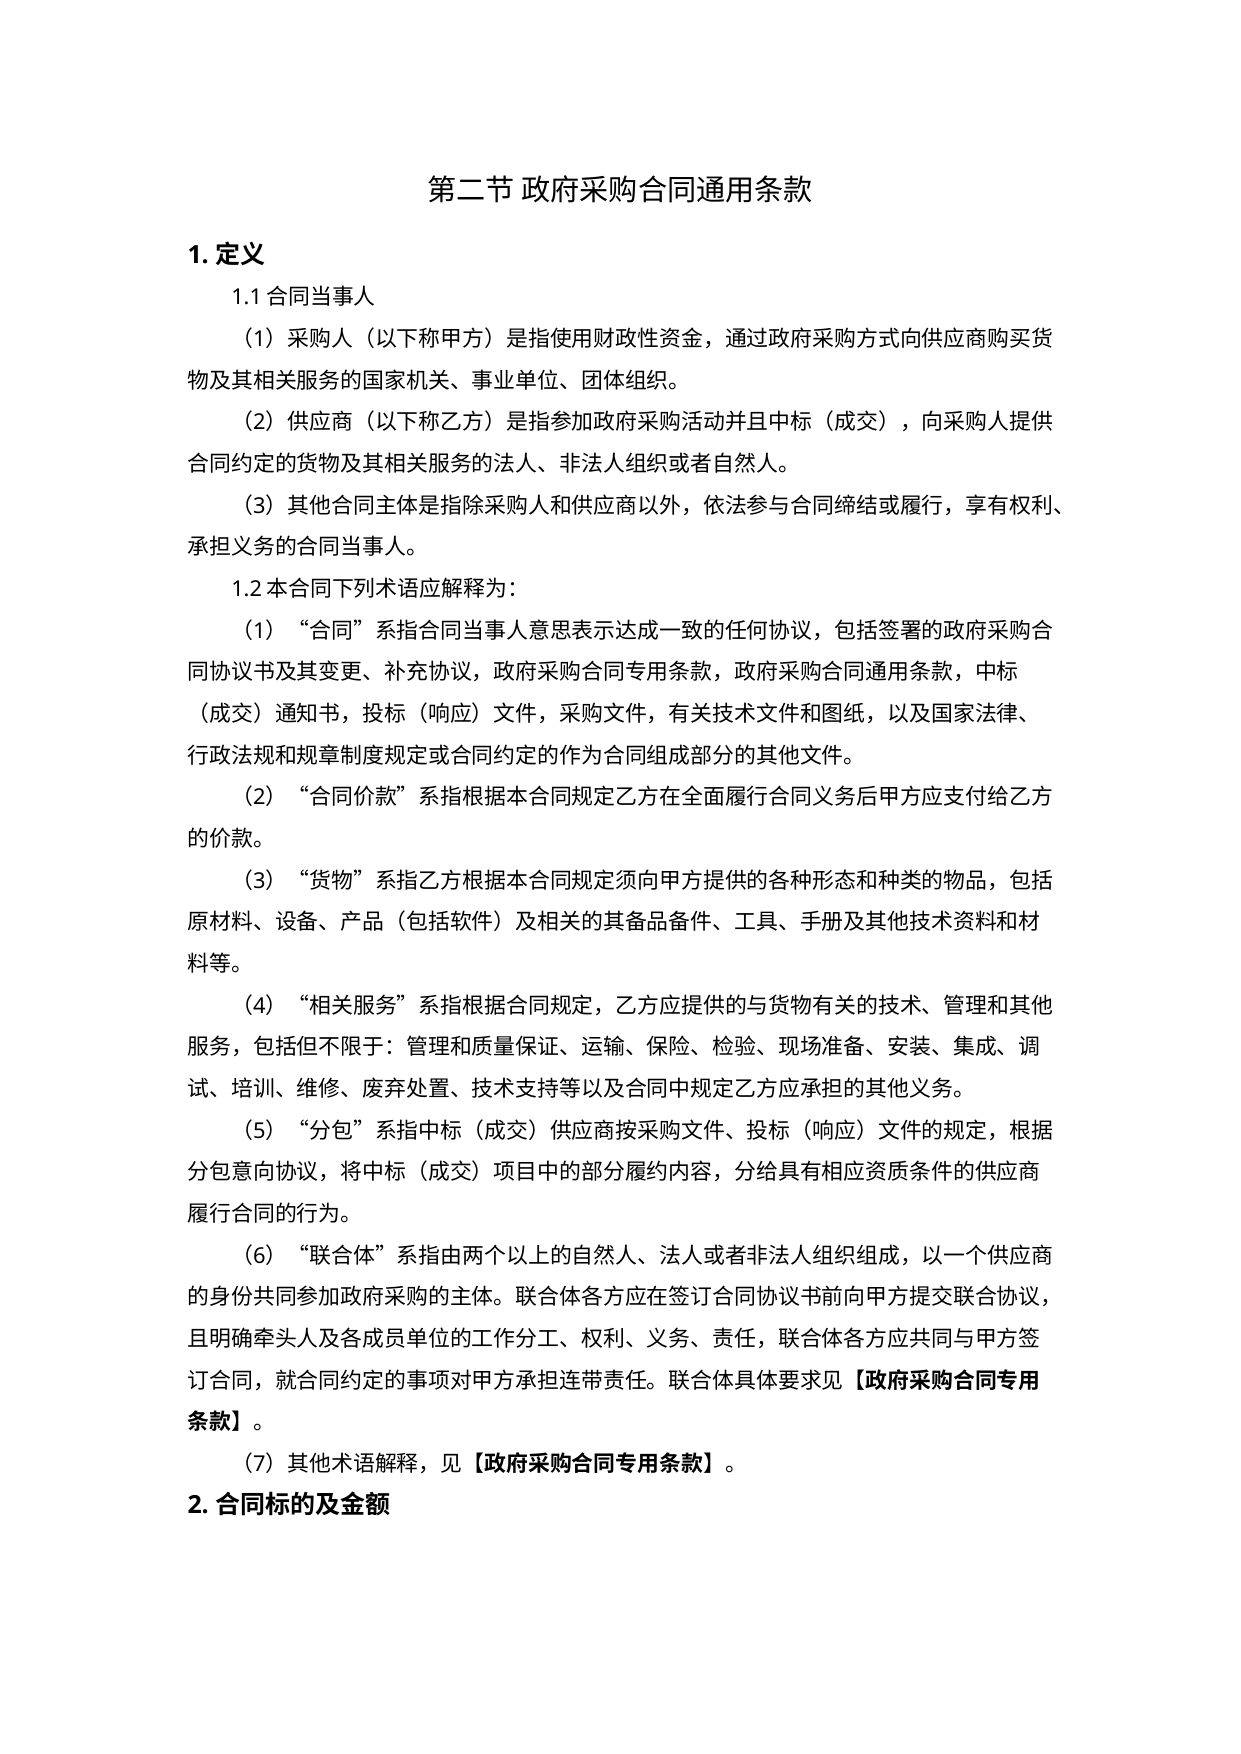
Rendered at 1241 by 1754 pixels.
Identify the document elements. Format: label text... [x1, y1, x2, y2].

text 1.2本合同下列术语应解释为： [187, 563, 1053, 605]
text （1）采购人（以下称甲方）是指使用财政性资金，通过政府采购方式向供应商购买货物及其相关服务的国家机关、事业单位、团体组织。 [187, 313, 1053, 396]
text （7）其他术语解释，见【政府采购合同专用条款】。 [187, 1438, 1053, 1480]
list 合同标的及金额 [187, 1480, 1053, 1521]
text （3）其他合同主体是指除采购人和供应商以外，依法参与合同缔结或履行，享有权利、承担义务的合同当事人。 [187, 480, 1053, 563]
text （1）“合同”系指合同当事人意思表示达成一致的任何协议，包括签署的政府采购合同协议书及其变更、补充协议，政府采购合同专用条款，政府采购合同通用条款，中标（成交）通知书，投标（响应）文件，采购文件，有关技术文件和图纸，以及国家法律、行政法规和规章制度规定或合同约定的作为合同组成部分的其他文件。 [187, 605, 1053, 771]
text （4）“相关服务”系指根据合同规定，乙方应提供的与货物有关的技术、管理和其他服务，包括但不限于：管理和质量保证、运输、保险、检验、现场准备、安装、集成、调试、培训、维修、废弃处置、技术支持等以及合同中规定乙方应承担的其他义务。 [187, 980, 1053, 1105]
text （2）“合同价款”系指根据本合同规定乙方在全面履行合同义务后甲方应支付给乙方的价款。 [187, 771, 1053, 855]
text 第二节 政府采购合同通用条款 [187, 166, 1053, 208]
text （2）供应商（以下称乙方）是指参加政府采购活动并且中标（成交），向采购人提供合同约定的货物及其相关服务的法人、非法人组织或者自然人。 [187, 396, 1053, 480]
text （3）“货物”系指乙方根据本合同规定须向甲方提供的各种形态和种类的物品，包括原材料、设备、产品（包括软件）及相关的其备品备件、工具、手册及其他技术资料和材料等。 [187, 855, 1053, 980]
text （5）“分包”系指中标（成交）供应商按采购文件、投标（响应）文件的规定，根据分包意向协议，将中标（成交）项目中的部分履约内容，分给具有相应资质条件的供应商履行合同的行为。 [187, 1105, 1053, 1230]
text 1.1合同当事人 [187, 271, 1053, 313]
text 1. 定义 [187, 230, 1053, 271]
text （6）“联合体”系指由两个以上的自然人、法人或者非法人组织组成，以一个供应商的身份共同参加政府采购的主体。联合体各方应在签订合同协议书前向甲方提交联合协议，且明确牵头人及各成员单位的工作分工、权利、义务、责任，联合体各方应共同与甲方签订合同，就合同约定的事项对甲方承担连带责任。联合体具体要求见【政府采购合同专用条款】。 [187, 1230, 1053, 1438]
